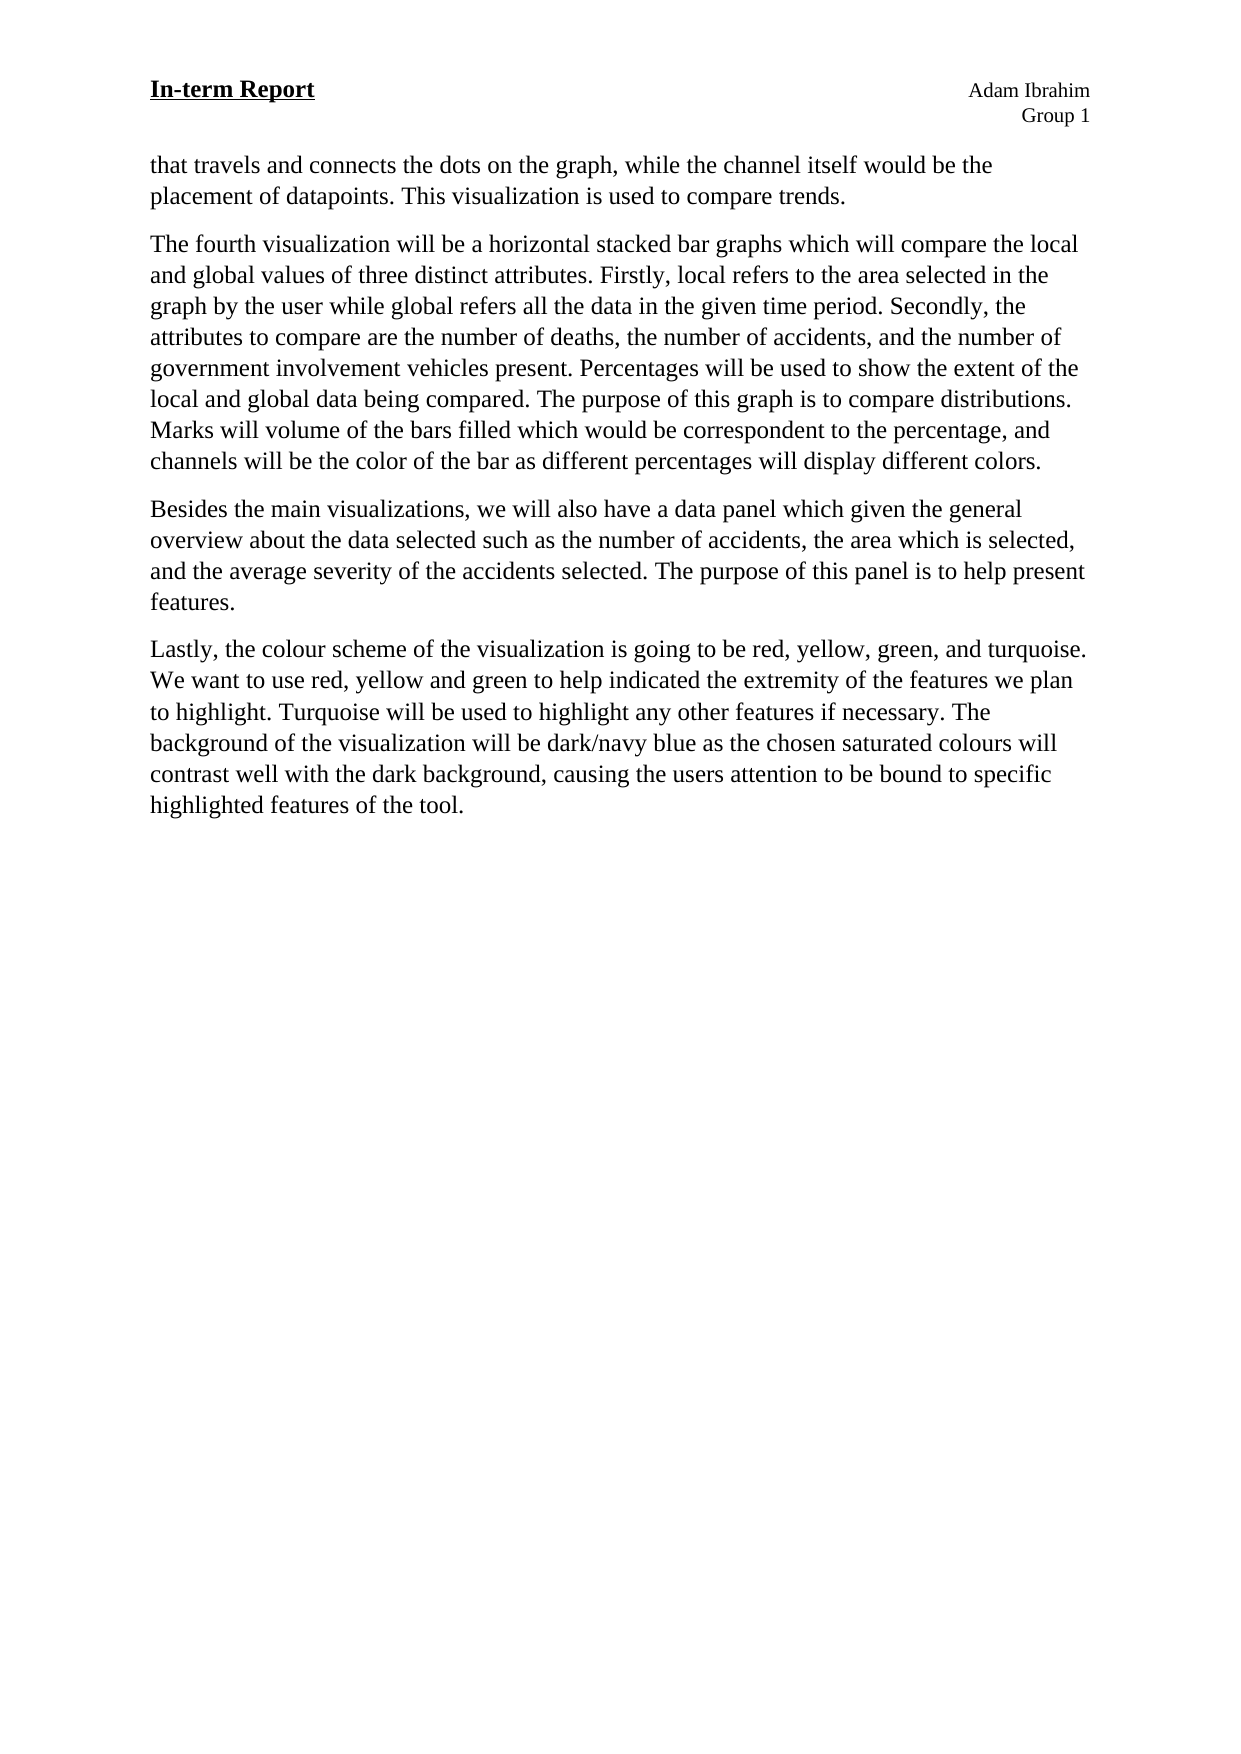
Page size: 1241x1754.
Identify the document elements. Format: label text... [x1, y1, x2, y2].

text The fourth visualization will be a horizontal stacked bar graphs which will compare the local and global values of three distinct attributes. Firstly, local refers to the area selected in the graph by the user while global refers all the data in the given time period. Secondly, the attributes to compare are the number of deaths, the number of accidents, and the number of government involvement vehicles present. Percentages will be used to show the extent of the local and global data being compared. The purpose of this graph is to compare distributions. Marks will volume of the bars filled which would be correspondent to the percentage, and channels will be the color of the bar as different percentages will display different colors. [150, 229, 1090, 475]
text Lastly, the colour scheme of the visualization is going to be red, yellow, green, and turquoise. We want to use red, yellow and green to help indicated the extremity of the features we plan to highlight. Turquoise will be used to highlight any other features if necessary. The background of the visualization will be dark/navy blue as the chosen saturated colours will contrast well with the dark background, causing the users attention to be bound to specific highlighted features of the tool. [150, 634, 1090, 818]
text Besides the main visualizations, we will also have a data panel which given the general overview about the data selected such as the number of accidents, the area which is selected, and the average severity of the accidents selected. The purpose of this panel is to help present features. [150, 494, 1090, 616]
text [150, 150, 1090, 210]
